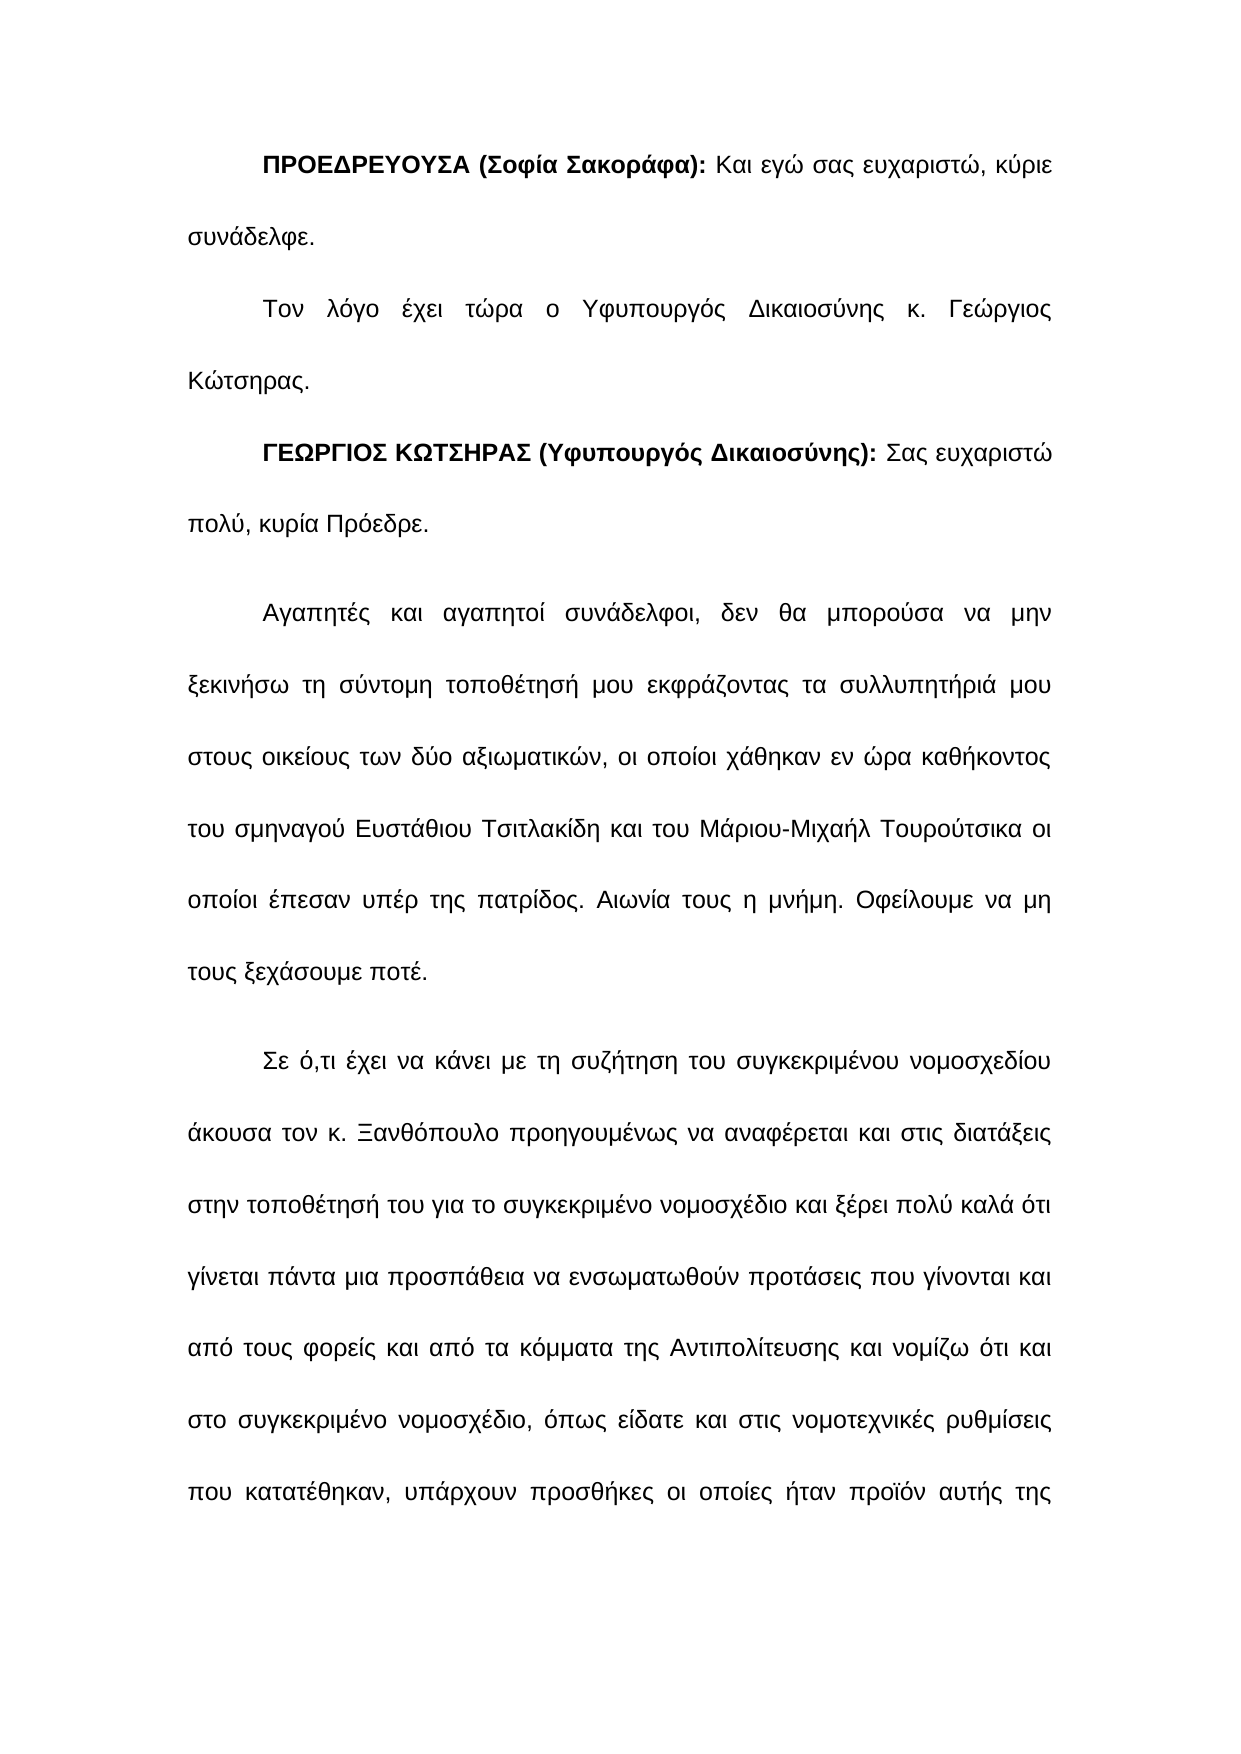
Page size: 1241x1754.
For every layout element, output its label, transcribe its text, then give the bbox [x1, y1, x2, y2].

text Αγαπητές και αγαπητοί συνάδελφοι, δεν θα μπορούσα να μην ξεκινήσω τη σύντομη τοποθέτησή μου εκφράζοντας τα συλλυπητήριά μου στους οικείους των δύο αξιωματικών, οι οποίοι χάθηκαν εν ώρα καθήκοντος του σμηναγού Ευστάθιου Τσιτλακίδη και του Μάριου-Μιχαήλ Τουρούτσικα οι οποίοι έπεσαν υπέρ της πατρίδος. Αιωνία τους η μνήμη. Οφείλουμε να μη τους ξεχάσουμε ποτέ. [187, 598, 1053, 986]
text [187, 1046, 1053, 1506]
text ΓΕΩΡΓΙΟΣ ΚΩΤΣΗΡΑΣ (Υφυπουργός Δικαιοσύνης): Σας ευχαριστώ πολύ, κυρία Πρόεδρε. [187, 437, 1053, 538]
text ΠΡΟΕΔΡΕΥΟΥΣΑ (Σοφία Σακοράφα): Και εγώ σας ευχαριστώ, κύριε συνάδελφε. [187, 150, 1053, 251]
text Τον λόγο έχει τώρα ο Υφυπουργός Δικαιοσύνης κ. Γεώργιος Κώτσηρας. [187, 294, 1053, 394]
